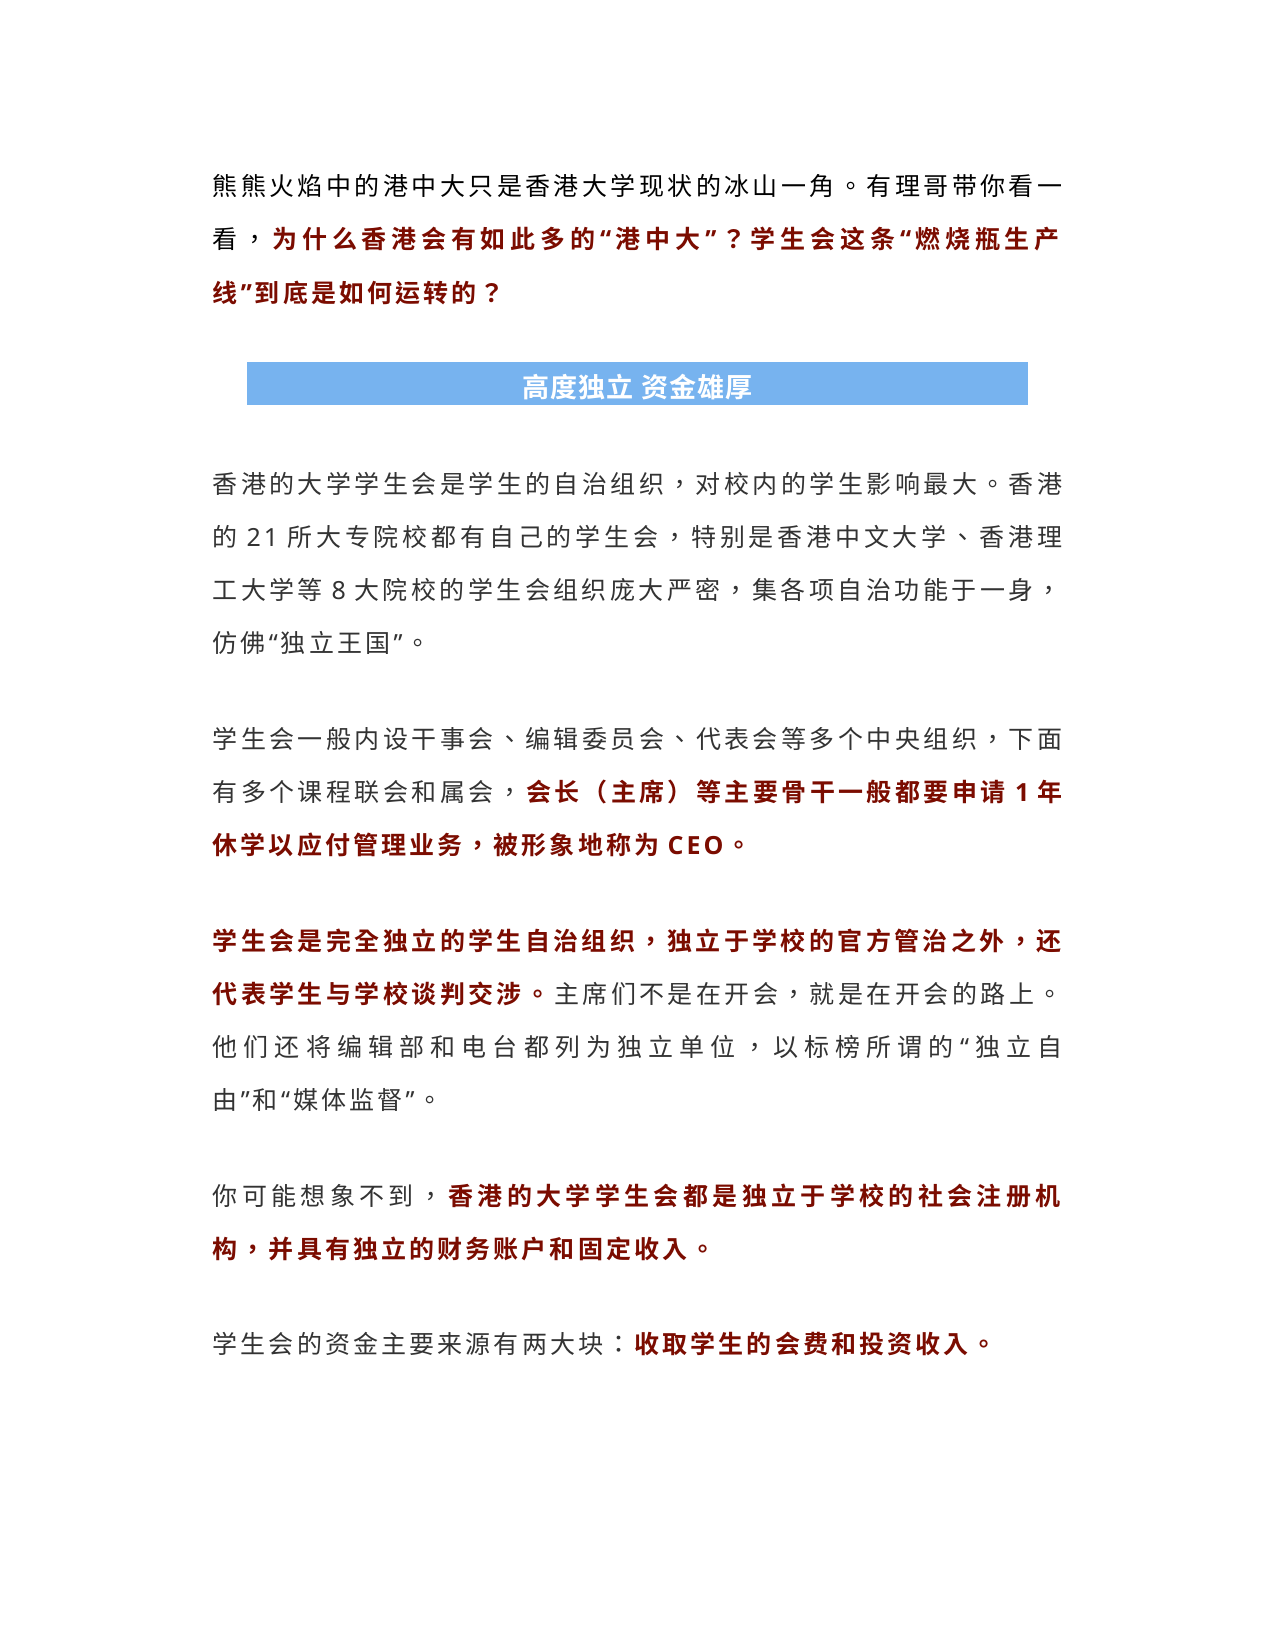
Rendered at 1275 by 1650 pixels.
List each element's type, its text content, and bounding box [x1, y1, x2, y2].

text 学生会是完全独立的学生自治组织，独立于学校的官方管治之外，还代表学生与学校谈判交涉。主席们不是在开会，就是在开会的路上。他们还将编辑部和电台都列为独立单位，以标榜所谓的“独立自由”和“媒体监督”。 [212, 904, 1062, 1117]
text 熊熊火焰中的港中大只是香港大学现状的冰山一角。有理哥带你看一看，为什么香港会有如此多的“港中大”？学生会这条“燃烧瓶生产线”到底是如何运转的？ [212, 150, 1062, 309]
text 你可能想象不到，香港的大学学生会都是独立于学校的社会注册机构，并具有独立的财务账户和固定收入。 [212, 1159, 1062, 1266]
text 高度独立 资金雄厚 [247, 362, 1028, 405]
text 学生会的资金主要来源有两大块：收取学生的会费和投资收入。 [212, 1308, 1062, 1361]
text 香港的大学学生会是学生的自治组织，对校内的学生影响最大。香港的21所大专院校都有自己的学生会，特别是香港中文大学、香港理工大学等8大院校的学生会组织庞大严密，集各项自治功能于一身，仿佛“独立王国”。 [212, 447, 1062, 660]
text 学生会一般内设干事会、编辑委员会、代表会等多个中央组织，下面有多个课程联会和属会，会长（主席）等主要骨干一般都要申请1年休学以应付管理业务，被形象地称为CEO。 [212, 702, 1062, 862]
